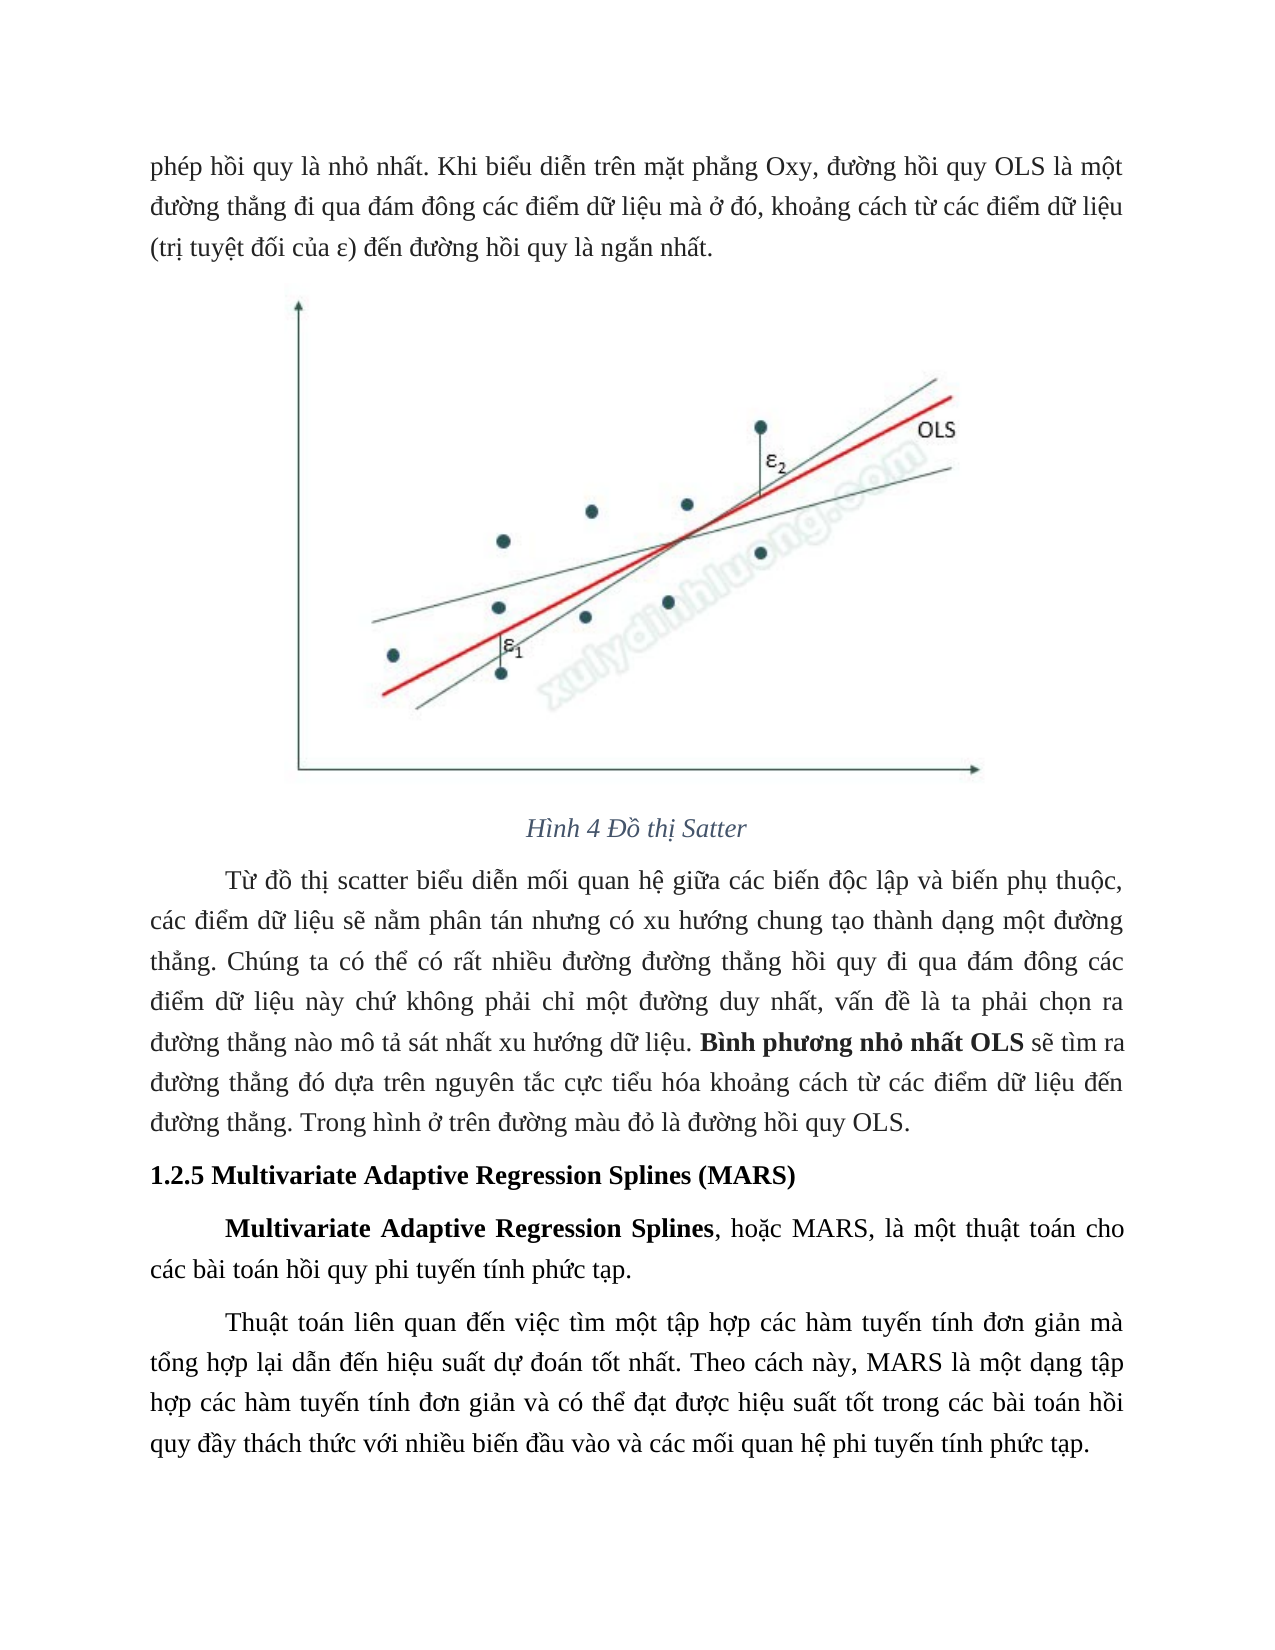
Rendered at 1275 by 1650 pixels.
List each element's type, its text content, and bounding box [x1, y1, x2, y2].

text Multivariate Adaptive Regression Splines, hoặc MARS, là một thuật toán cho các bài toán hồi quy phi tuyến tính phức tạp. [150, 1212, 1125, 1284]
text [150, 150, 1125, 262]
picture [284, 283, 991, 791]
text Hình 4 Đồ thị Satter [150, 812, 1125, 843]
text Multivariate Adaptive Regression Splines (MARS) [150, 1159, 1125, 1191]
text Từ đồ thị scatter biểu diễn mối quan hệ giữa các biến độc lập và biến phụ thuộc, các điểm dữ liệu sẽ nằm phân tán nhưng có xu hướng chung tạo thành dạng một đường thẳng. Chúng ta có thể có rất nhiều đường đường thẳng hồi quy đi qua đám đông các điểm dữ liệu này chứ không phải chỉ một đường duy nhất, vấn đề là ta phải chọn ra đường thẳng nào mô tả sát nhất xu hướng dữ liệu. Bình phương nhỏ nhất OLS sẽ tìm ra đường thẳng đó dựa trên nguyên tắc cực tiểu hóa khoảng cách từ các điểm dữ liệu đến đường thẳng. Trong hình ở trên đường màu đỏ là đường hồi quy OLS. [150, 864, 1125, 1138]
text Thuật toán liên quan đến việc tìm một tập hợp các hàm tuyến tính đơn giản mà tổng hợp lại dẫn đến hiệu suất dự đoán tốt nhất. Theo cách này, MARS là một dạng tập hợp các hàm tuyến tính đơn giản và có thể đạt được hiệu suất tốt trong các bài toán hồi quy đầy thách thức với nhiều biến đầu vào và các mối quan hệ phi tuyến tính phức tạp. [150, 1306, 1125, 1458]
